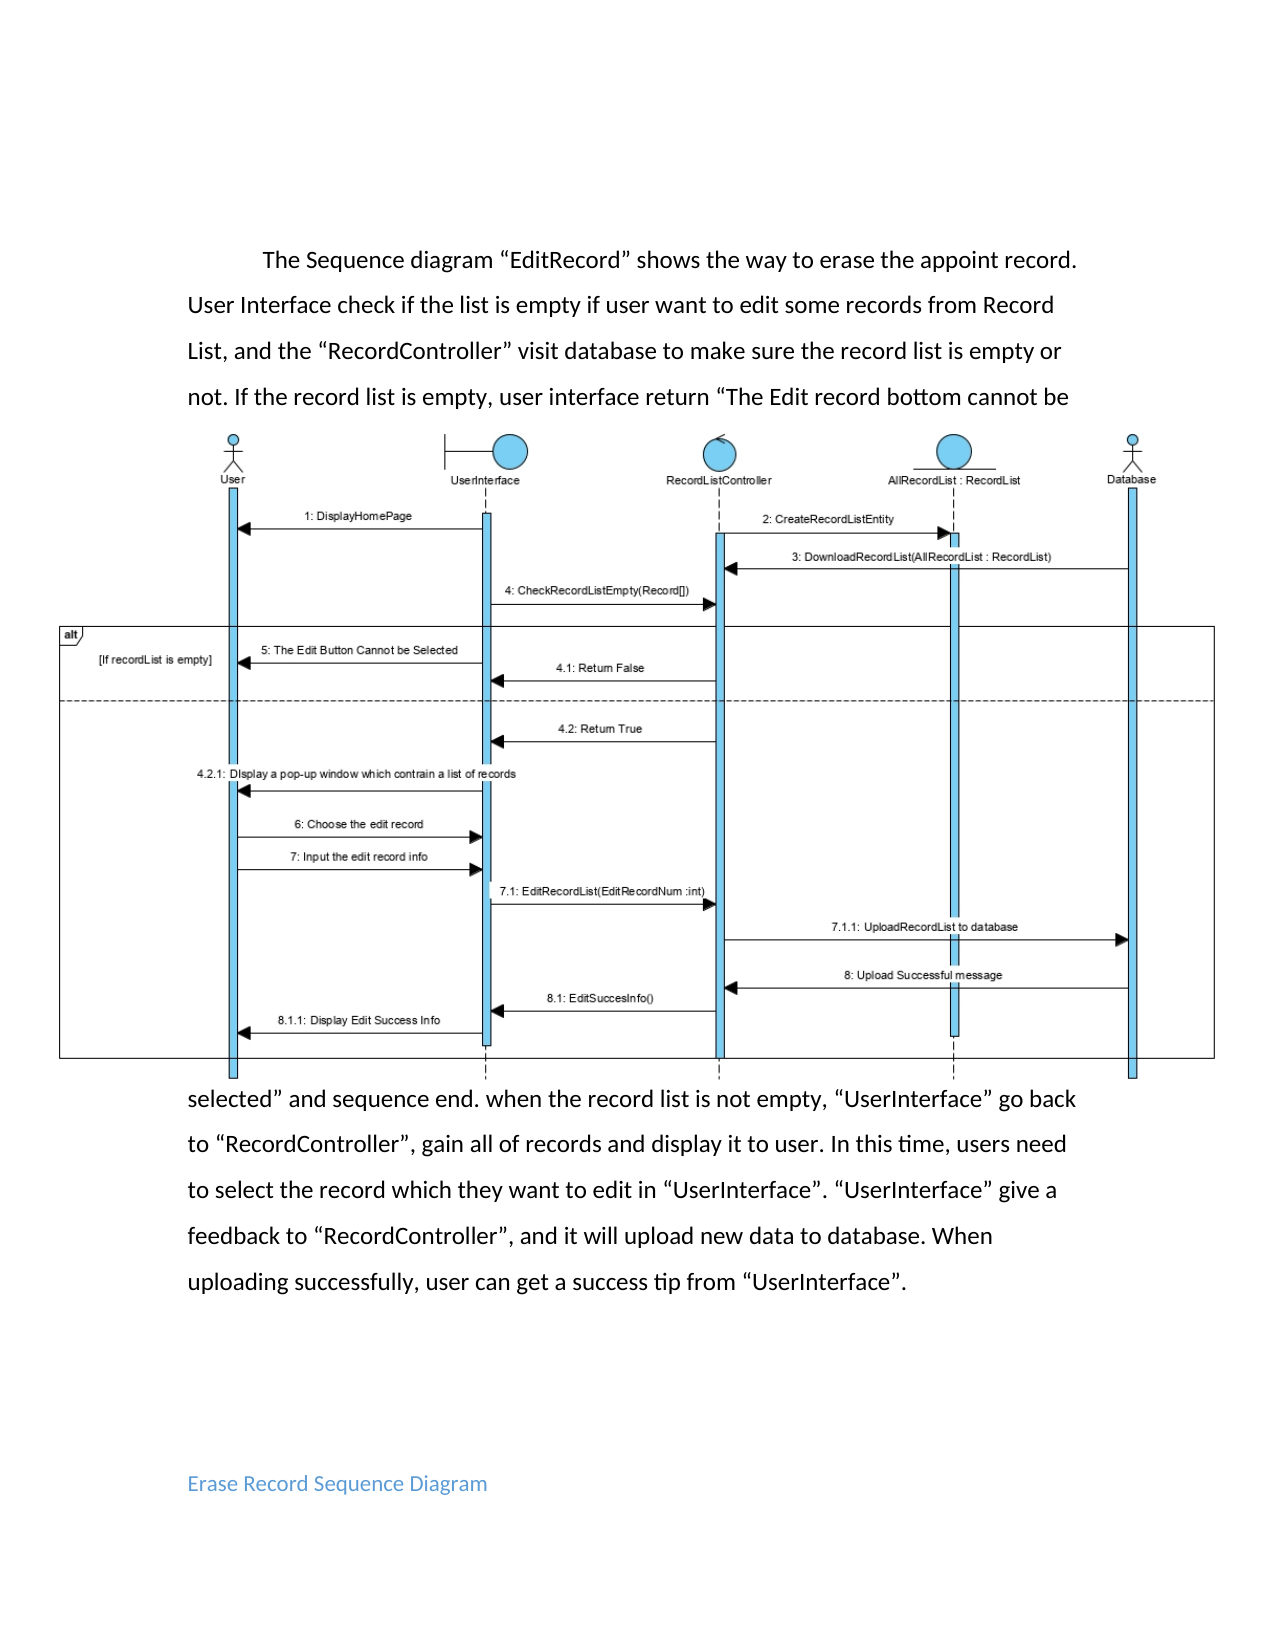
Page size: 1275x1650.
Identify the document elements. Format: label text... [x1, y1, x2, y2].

text Erase Record Sequence Diagram [187, 1469, 1087, 1497]
text The Sequence diagram “EditRecord” shows the way to erase the appoint record. User Interface check if the list is empty if user want to edit some records from Record List, and the “RecordController” visit database to make sure the record list is empty or not. If the record list is empty, user interface return “The Edit record bottom cannot be selected” and sequence end. when the record list is not empty, “UserInterface” go back to “RecordController”, gain all of records and display it to user. In this time, users need to select the record which they want to edit in “UserInterface”. “UserInterface” give a feedback to “RecordController”, and it will upload new data to database. When uploading successfully, user can get a success tip from “UserInterface”. [187, 1083, 1087, 1296]
picture [57, 432, 1218, 1083]
text The Sequence diagram “EditRecord” shows the way to erase the appoint record. User Interface check if the list is empty if user want to edit some records from Record List, and the “RecordController” visit database to make sure the record list is empty or not. If the record list is empty, user interface return “The Edit record bottom cannot be selected” and sequence end. when the record list is not empty, “UserInterface” go back to “RecordController”, gain all of records and display it to user. In this time, users need to select the record which they want to edit in “UserInterface”. “UserInterface” give a feedback to “RecordController”, and it will upload new data to database. When uploading successfully, user can get a success tip from “UserInterface”. [187, 244, 1087, 432]
